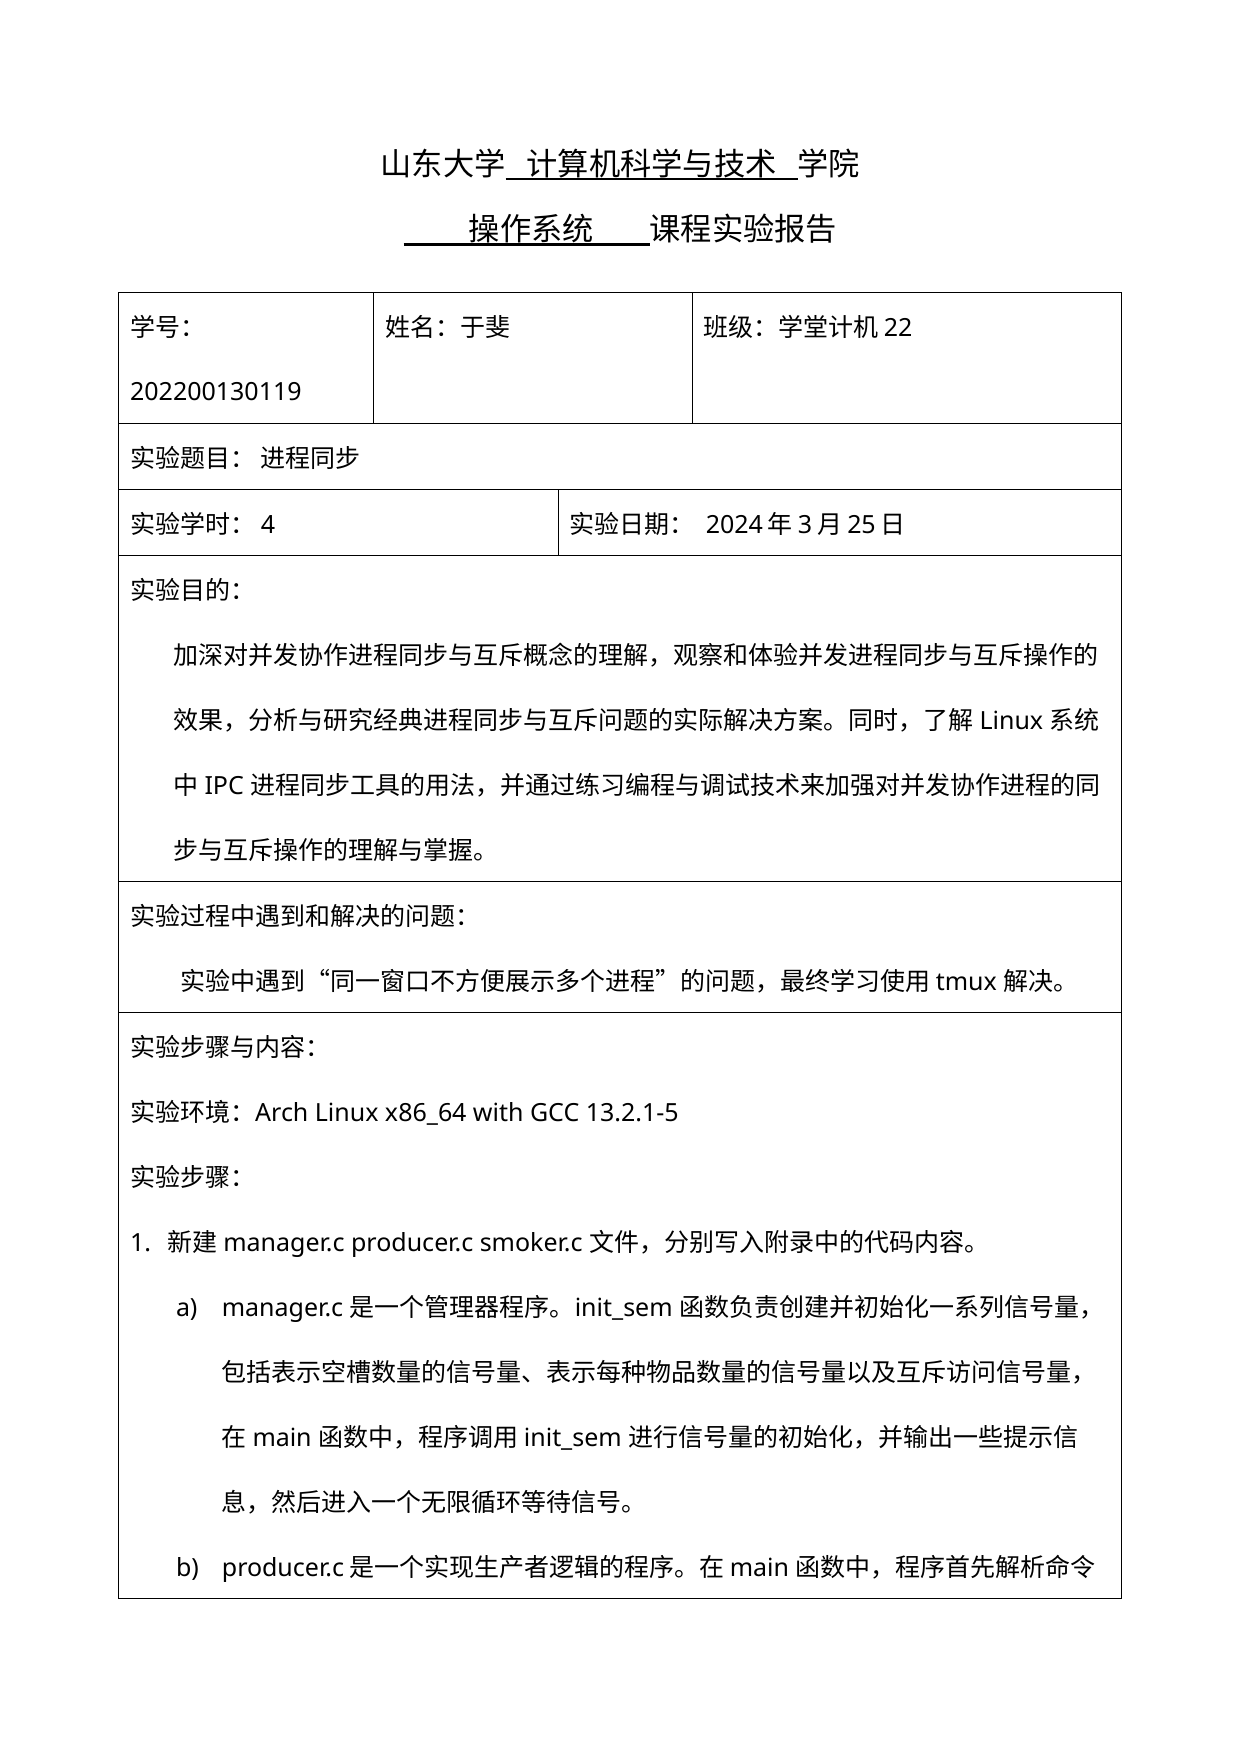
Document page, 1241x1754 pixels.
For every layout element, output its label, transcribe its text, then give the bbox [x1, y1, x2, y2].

table_cell 实验题目： 进程同步 [119, 424, 1121, 489]
table_cell 实验目的： 加深对并发协作进程同步与互斥概念的理解，观察和体验并发进程同步与互斥操作的效果，分析与研究经典进程同步与互斥问题的实际解决方案。同时，了解 Linux 系统中 IPC 进程同步工具的用法，并通过练习编程与调试技术来加强对并发协作进程的同步与互斥操作的理解与掌握。 [119, 556, 1121, 881]
table_header 班级：学堂计机22 [693, 293, 1121, 423]
table_header 姓名：于斐 [374, 293, 692, 423]
table_cell 实验学时： 4 [119, 490, 558, 555]
table_cell 实验过程中遇到和解决的问题： 实验中遇到“同一窗口不方便展示多个进程”的问题，最终学习使用 tmux 解决。 [119, 882, 1121, 1012]
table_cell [119, 1013, 1121, 1598]
table_cell 实验日期： 2024年3月25日 [559, 490, 1121, 555]
text 操作系统 课程实验报告 [118, 194, 1122, 259]
table_header 学号：202200130119 [119, 293, 373, 423]
text 山东大学 计算机科学与技术 学院 [118, 129, 1122, 194]
